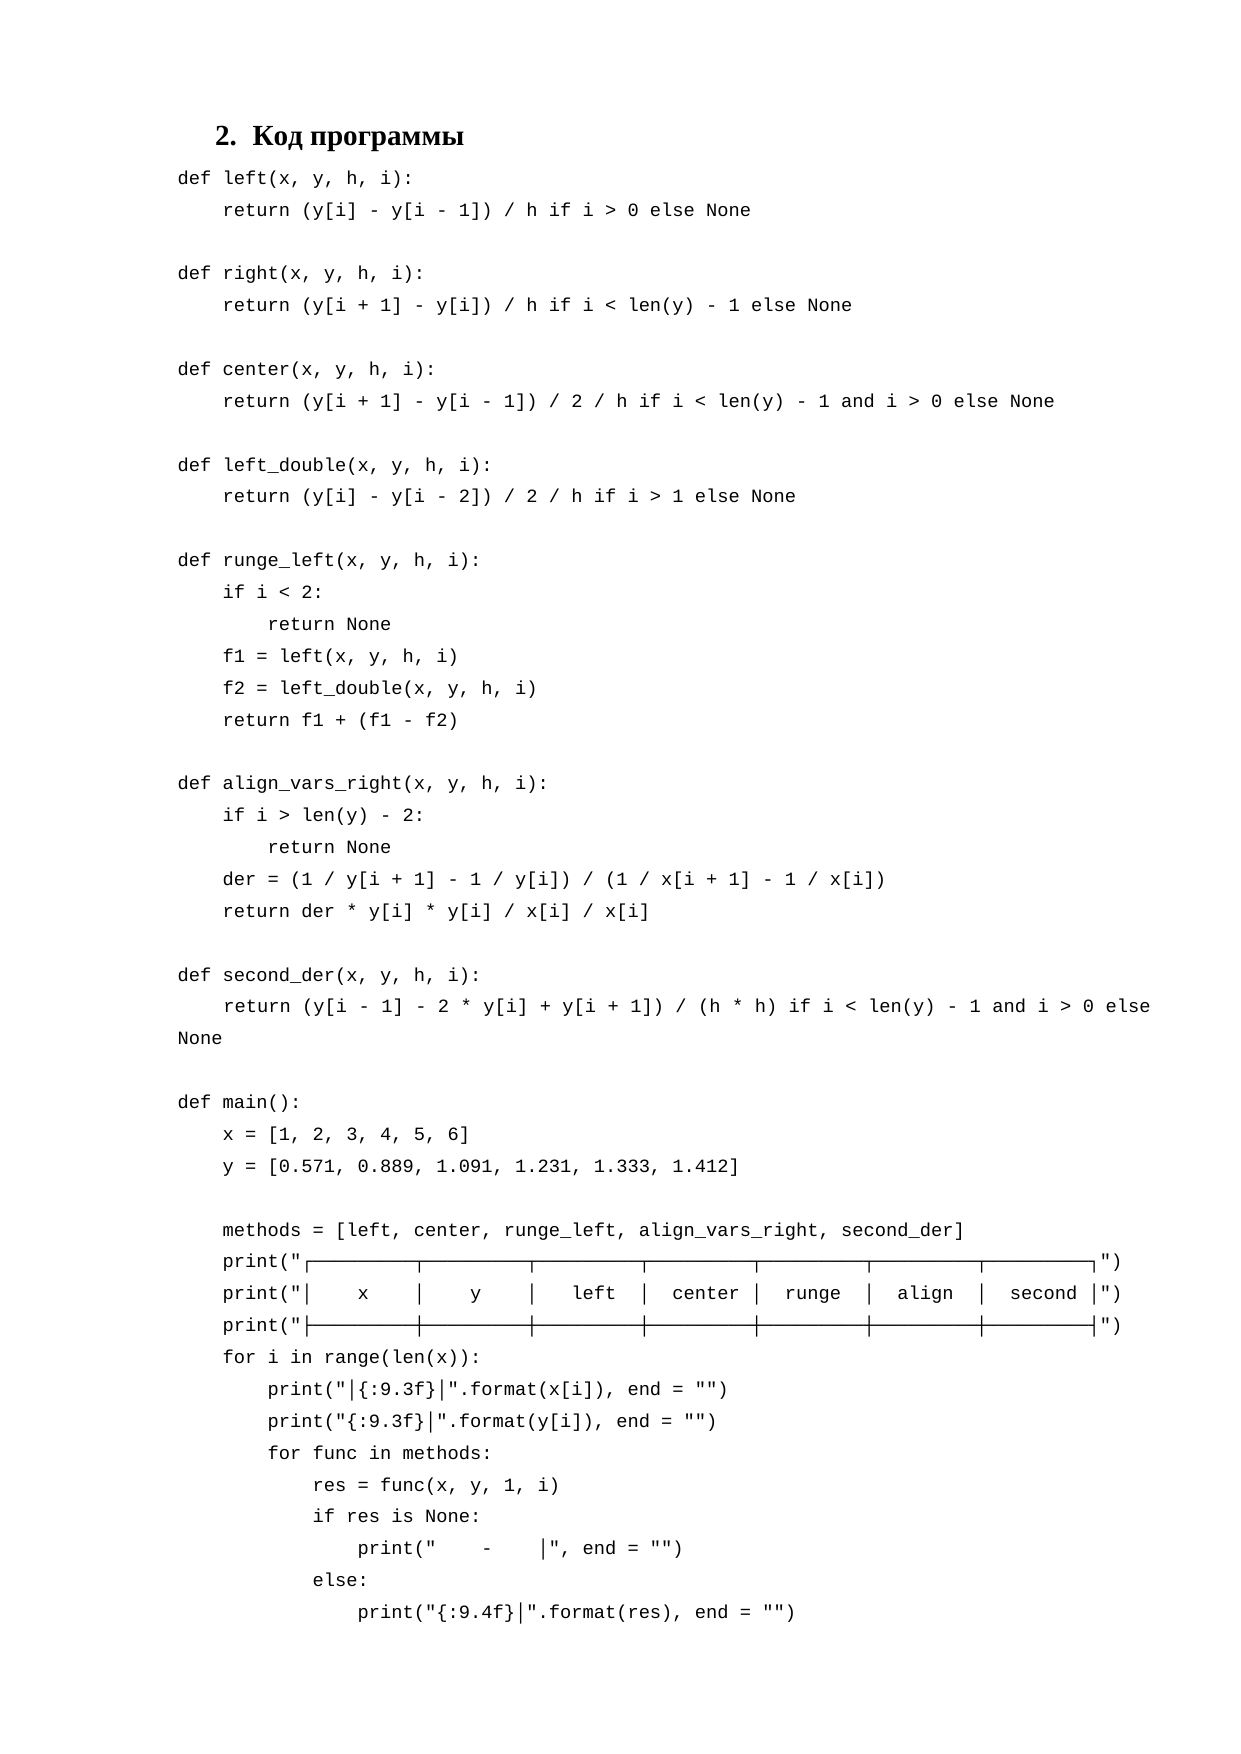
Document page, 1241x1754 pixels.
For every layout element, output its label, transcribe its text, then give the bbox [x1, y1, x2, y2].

text return f1 + (f1 - f2) [177, 710, 1152, 732]
text y = [0.571, 0.889, 1.091, 1.231, 1.333, 1.412] [177, 1157, 1152, 1178]
text methods = [left, center, runge_left, align_vars_right, second_der] [177, 1220, 1152, 1242]
text return (y[i] - y[i - 2]) / 2 / h if i > 1 else None [177, 487, 1152, 508]
text return None [177, 838, 1152, 859]
text return (y[i + 1] - y[i]) / h if i < len(y) - 1 else None [177, 296, 1152, 317]
text for i in range(len(x)): [177, 1348, 1152, 1369]
list Код программы [215, 118, 1152, 152]
text f1 = left(x, y, h, i) [177, 647, 1152, 668]
text for func in methods: [177, 1443, 1152, 1465]
text print("┌─────────┬─────────┬─────────┬─────────┬─────────┬─────────┬─────────┐") [177, 1252, 1152, 1273]
text def left_double(x, y, h, i): [177, 455, 1152, 477]
text print("{:9.4f}│".format(res), end = "") [521, 1603, 1152, 1624]
text if i < 2: [177, 583, 1152, 604]
text if i > len(y) - 2: [177, 806, 1152, 827]
text return (y[i - 1] - 2 * y[i] + y[i + 1]) / (h * h) if i < len(y) - 1 and i > 0 else None [177, 997, 1152, 1050]
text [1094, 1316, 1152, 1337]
text print("{:9.3f}│".format(y[i]), end = "") [431, 1412, 1152, 1433]
text der = (1 / y[i + 1] - 1 / y[i]) / (1 / x[i + 1] - 1 / x[i]) [177, 870, 1152, 891]
text def align_vars_right(x, y, h, i): [177, 774, 1152, 795]
text def main(): [177, 1093, 1152, 1114]
text def left(x, y, h, i): [177, 168, 1152, 190]
text x = [1, 2, 3, 4, 5, 6] [177, 1125, 1152, 1146]
text print("│{:9.3f}│".format(x[i]), end = "") [442, 1380, 1152, 1401]
text print("{:9.3f}│".format(y[i]), end = "") [177, 1412, 430, 1433]
text if res is None: [177, 1507, 1152, 1528]
text def runge_left(x, y, h, i): [177, 551, 1152, 572]
text print("│{:9.3f}│".format(x[i]), end = "") [177, 1380, 351, 1401]
text res = func(x, y, 1, i) [177, 1475, 1152, 1497]
text print("{:9.4f}│".format(res), end = "") [177, 1603, 520, 1624]
text print(" - │", end = "") [543, 1539, 1152, 1560]
text return None [177, 615, 1152, 636]
text def right(x, y, h, i): [177, 264, 1152, 285]
text return (y[i + 1] - y[i - 1]) / 2 / h if i < len(y) - 1 and i > 0 else None [177, 392, 1152, 413]
text def second_der(x, y, h, i): [177, 965, 1152, 987]
text return (y[i] - y[i - 1]) / h if i > 0 else None [177, 200, 1152, 222]
text f2 = left_double(x, y, h, i) [177, 678, 1152, 700]
text return der * y[i] * y[i] / x[i] / x[i] [177, 902, 1152, 923]
text print(" - │", end = "") [177, 1539, 542, 1560]
text else: [177, 1571, 1152, 1592]
text def center(x, y, h, i): [177, 360, 1152, 381]
